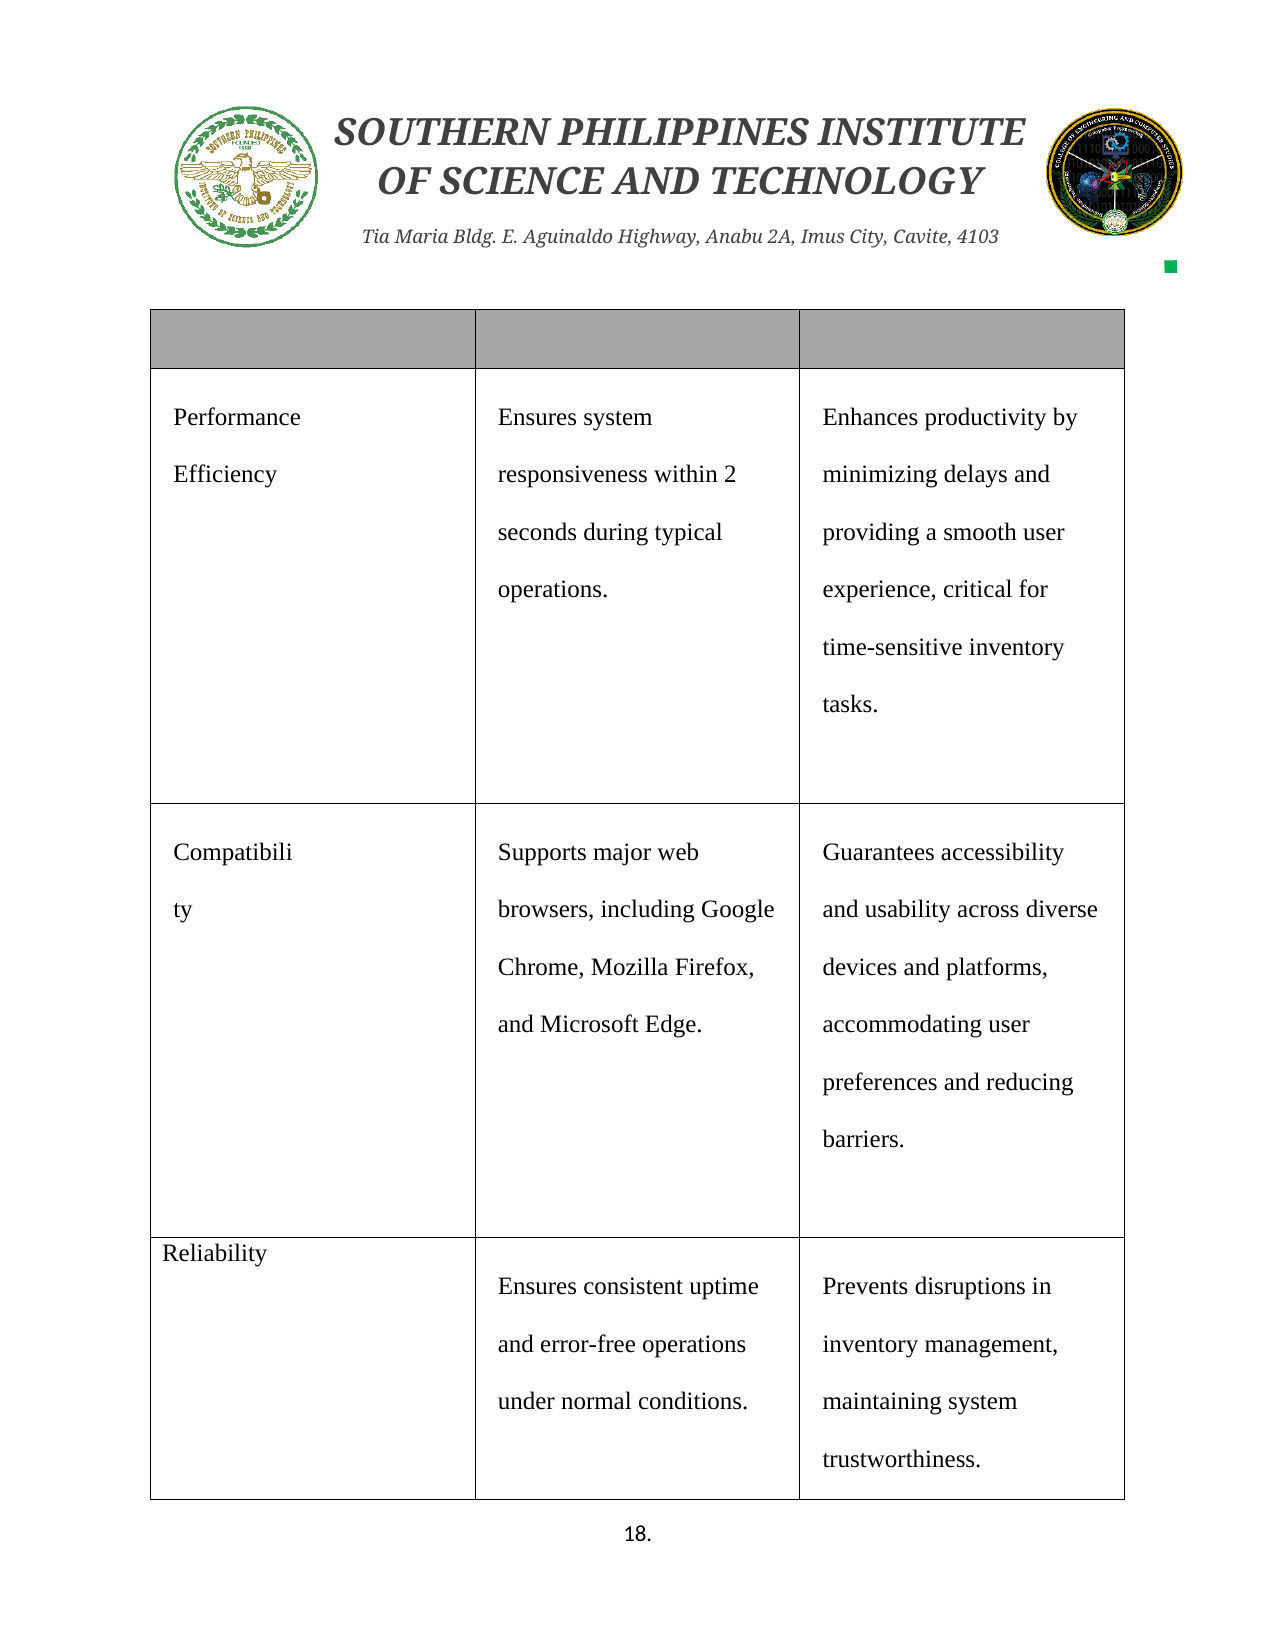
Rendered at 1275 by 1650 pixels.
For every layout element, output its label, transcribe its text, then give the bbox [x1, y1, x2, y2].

picture [1040, 107, 1189, 238]
table_cell [476, 369, 799, 803]
table_cell [800, 804, 1124, 1237]
table_cell [151, 369, 475, 803]
table_cell Reliability [151, 1238, 475, 1499]
table_header Description [476, 310, 799, 368]
table_header Criteria [151, 310, 475, 368]
table_cell [800, 369, 1124, 803]
picture [170, 102, 321, 252]
table_cell [476, 804, 799, 1237]
table_header [800, 310, 1124, 368]
table_cell [476, 1238, 799, 1499]
table_cell [151, 804, 475, 1237]
table_cell [800, 1238, 1124, 1499]
